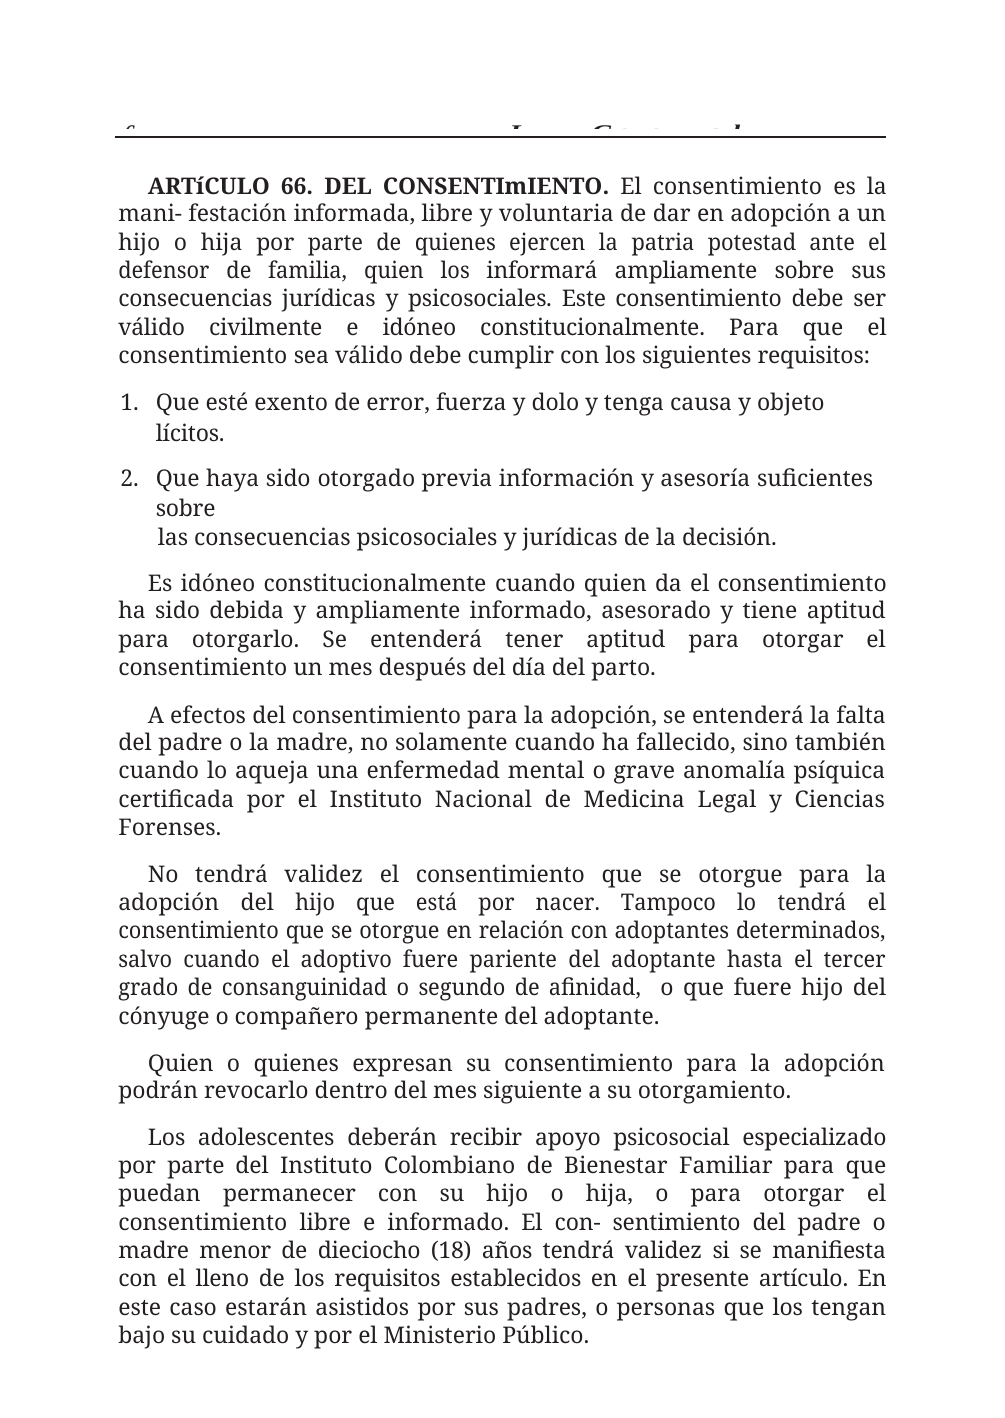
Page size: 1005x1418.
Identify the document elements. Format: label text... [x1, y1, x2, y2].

text ARTíCULO 66. DEL CONSENTImIENTO. El consentimiento es la mani- festación informada, libre y voluntaria de dar en adopción a un hijo o hija por parte de quienes ejercen la patria potestad ante el defensor de familia, quien los informará ampliamente sobre sus consecuencias jurídicas y psicosociales. Este consentimiento debe ser válido civilmente e idóneo constitucionalmente. Para que el consentimiento sea válido debe cumplir con los siguientes requisitos: [118, 171, 887, 371]
text Es idóneo constitucionalmente cuando quien da el consentimiento ha sido debida y ampliamente informado, asesorado y tiene aptitud para otorgarlo. Se entenderá tener aptitud para otorgar el consentimiento un mes después del día del parto. [118, 569, 887, 683]
text No tendrá validez el consentimiento que se otorgue para la adopción del hijo que está por nacer. Tampoco lo tendrá el consentimiento que se otorgue en relación con adoptantes determinados, salvo cuando el adoptivo fuere pariente del adoptante hasta el tercer grado de consanguinidad o segundo de afinidad, o que fuere hijo del cónyuge o compañero permanente del adoptante. [118, 860, 887, 1031]
list Que haya sido otorgado previa información y asesoría suficientes sobre [120, 463, 898, 522]
text A efectos del consentimiento para la adopción, se entenderá la falta del padre o la madre, no solamente cuando ha fallecido, sino también cuando lo aqueja una enfermedad mental o grave anomalía psíquica certificada por el Instituto Nacional de Medicina Legal y Ciencias Forenses. [118, 700, 886, 842]
list Que esté exento de error, fuerza y dolo y tenga causa y objeto lícitos. [120, 386, 898, 448]
text las consecuencias psicosociales y jurídicas de la decisión. [158, 522, 898, 552]
text Los adolescentes deberán recibir apoyo psicosocial especializado por parte del Instituto Colombiano de Bienestar Familiar para que puedan permanecer con su hijo o hija, o para otorgar el consentimiento libre e informado. El con- sentimiento del padre o madre menor de dieciocho (18) años tendrá validez si se manifiesta con el lleno de los requisitos establecidos en el presente artículo. En este caso estarán asistidos por sus padres, o personas que los tengan bajo su cuidado y por el Ministerio Público. [118, 1123, 887, 1351]
text Quien o quienes expresan su consentimiento para la adopción podrán revocarlo dentro del mes siguiente a su otorgamiento. [118, 1048, 886, 1105]
